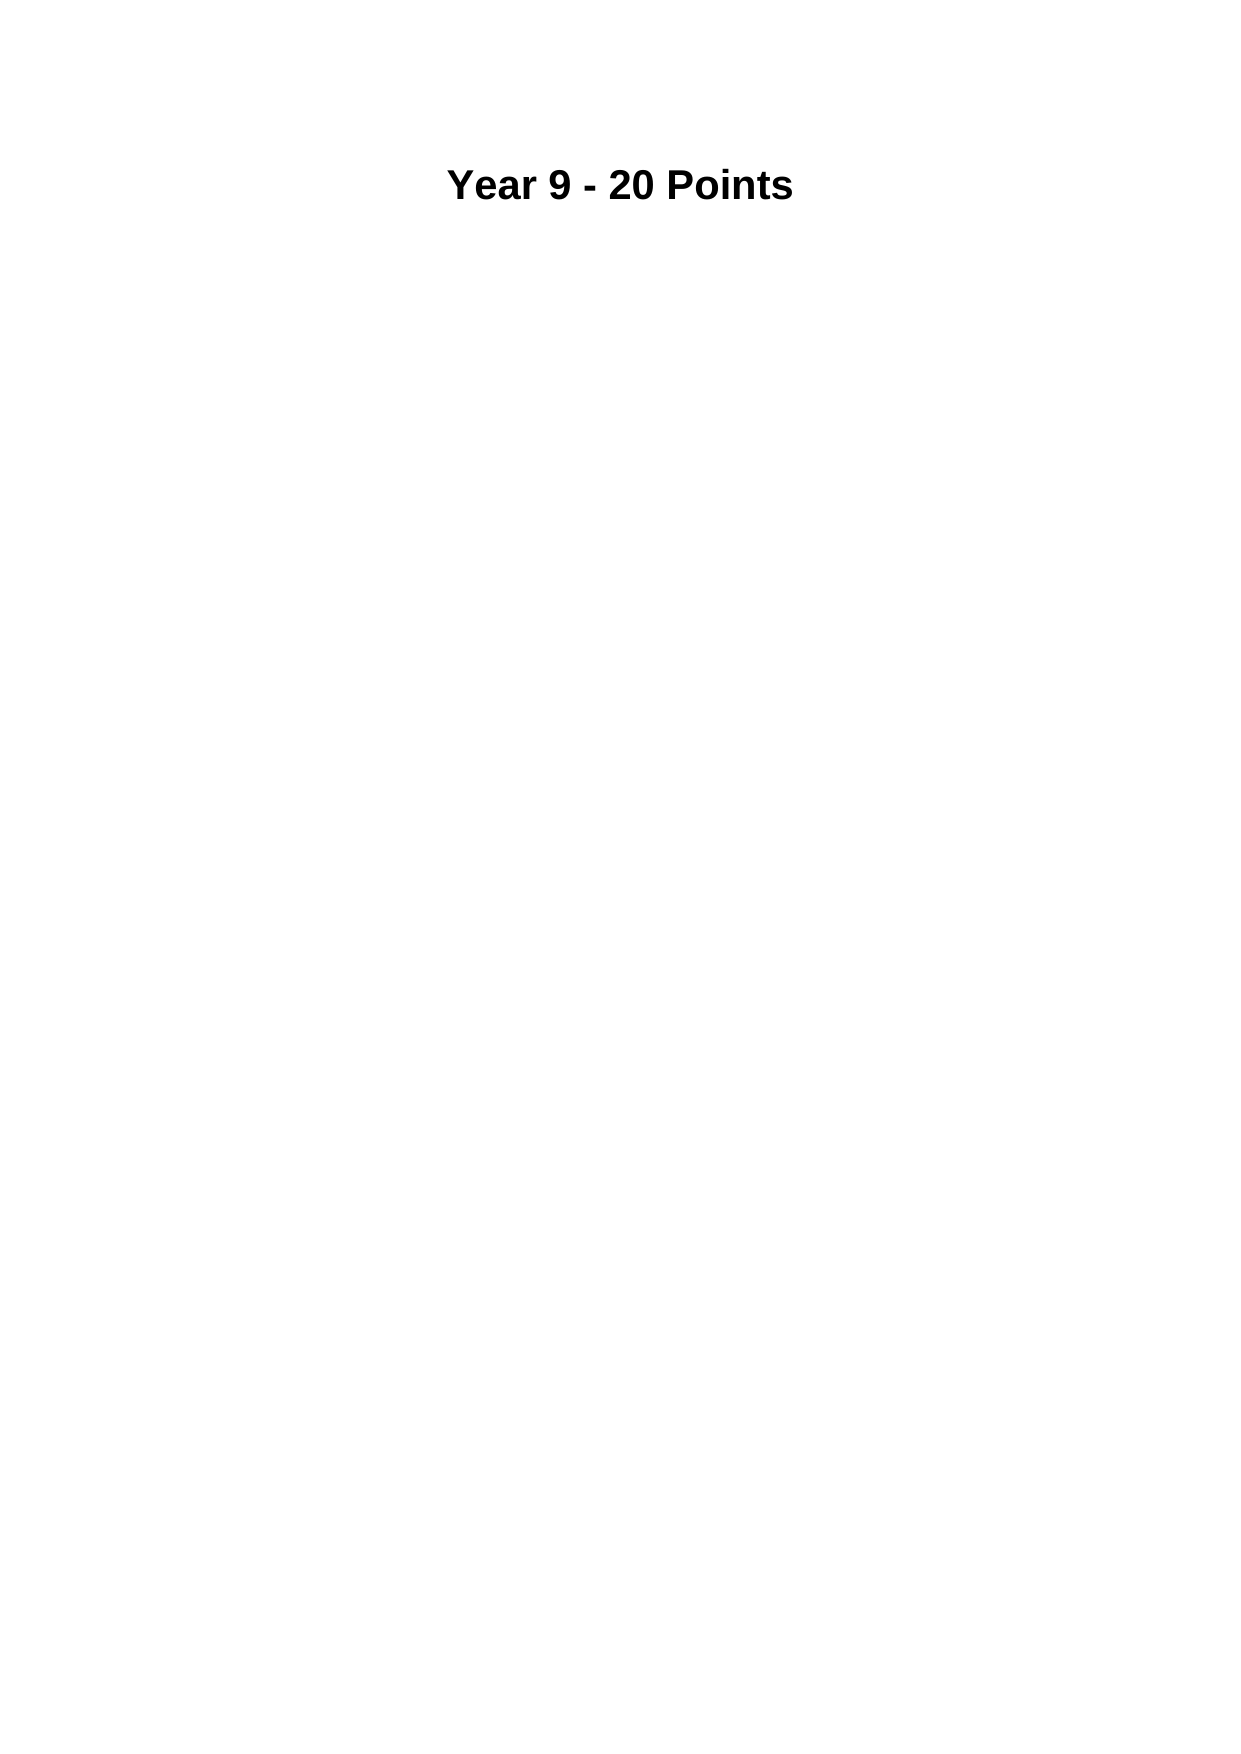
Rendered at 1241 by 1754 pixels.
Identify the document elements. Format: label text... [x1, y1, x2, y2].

subtitle Year 9 - 20 Points [88, 160, 1152, 208]
